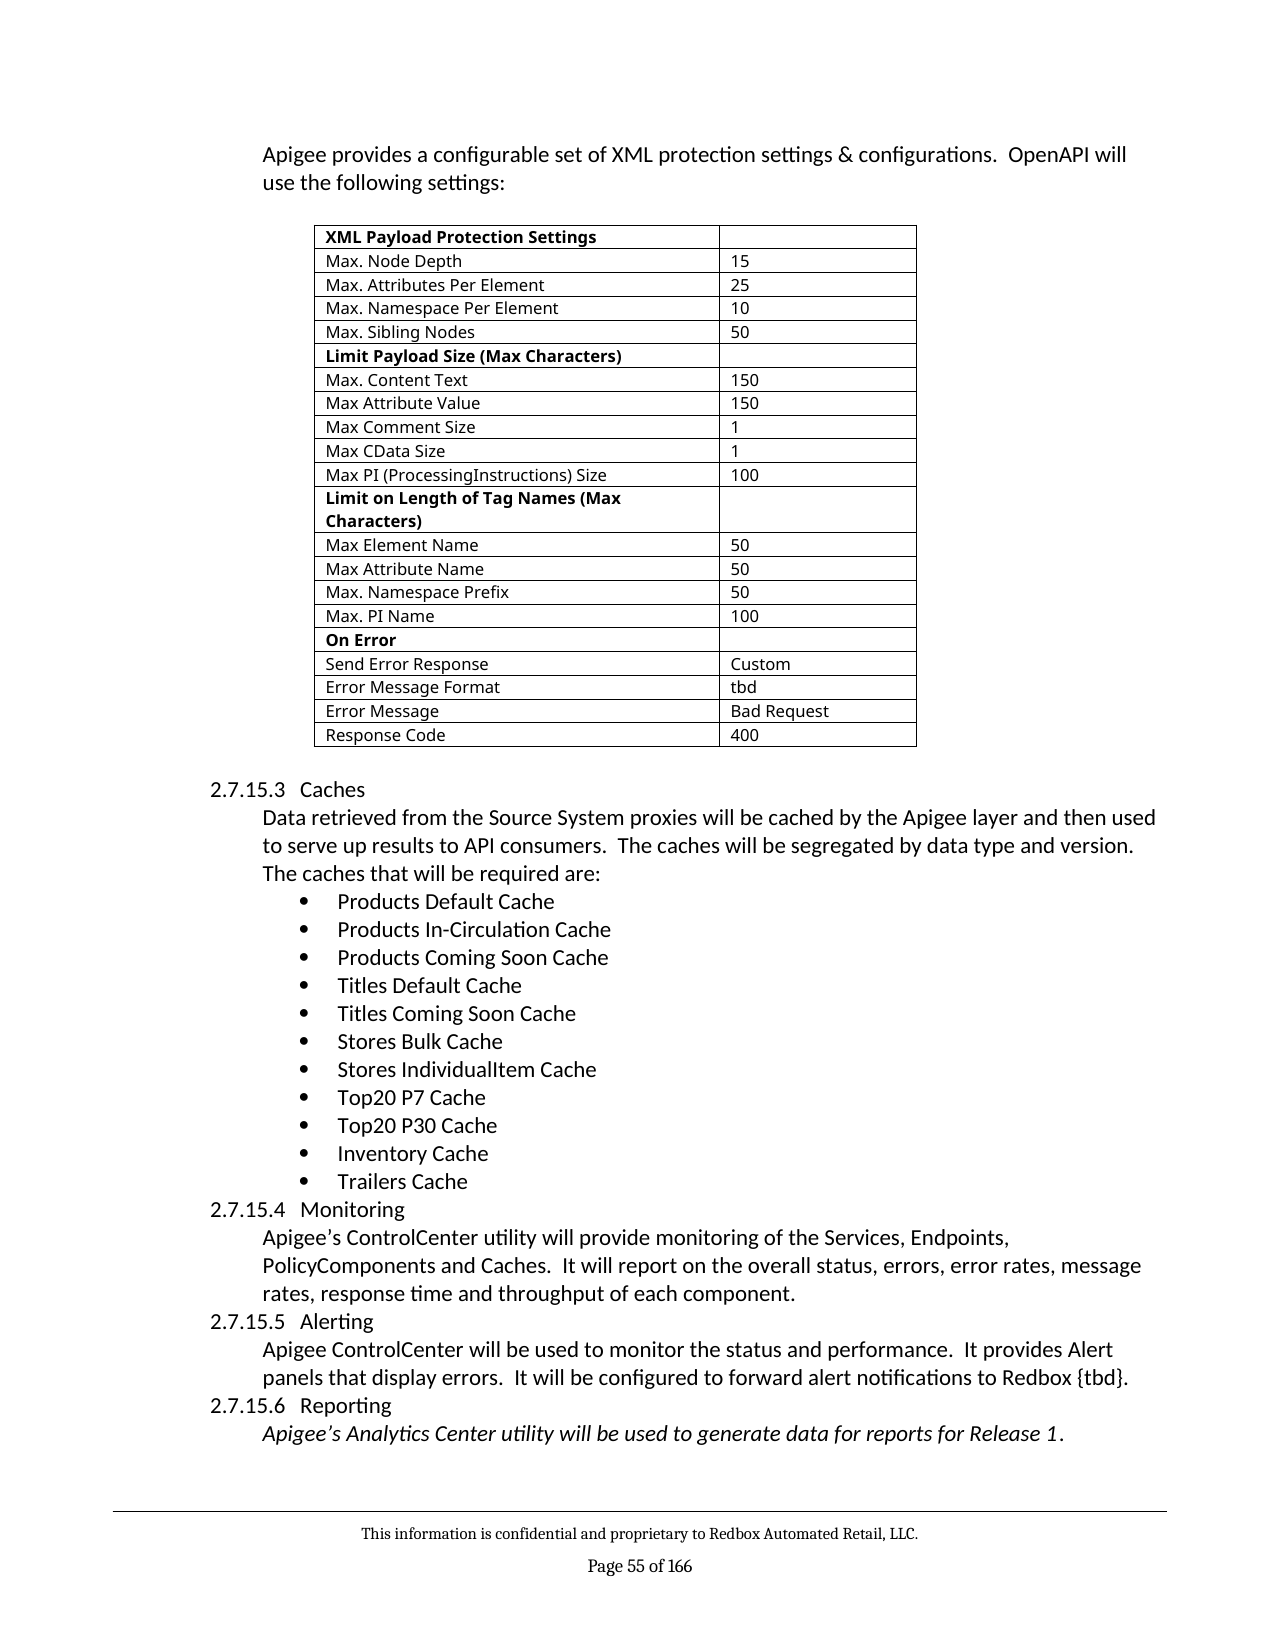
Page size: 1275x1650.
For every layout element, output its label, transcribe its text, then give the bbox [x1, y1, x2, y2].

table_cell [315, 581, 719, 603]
text Apigee’s ControlCenter utility will provide monitoring of the Services, Endpoints, PolicyComponents and Caches. It will report on the overall status, errors, error rates, message rates, response time and throughput of each component. [262, 1223, 1162, 1307]
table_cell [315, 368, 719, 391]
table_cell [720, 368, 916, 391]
subtitle Caches [210, 775, 1162, 803]
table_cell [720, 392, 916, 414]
subtitle Alerting [210, 1307, 1162, 1336]
list Stores IndividualItem Cache [300, 1055, 1162, 1083]
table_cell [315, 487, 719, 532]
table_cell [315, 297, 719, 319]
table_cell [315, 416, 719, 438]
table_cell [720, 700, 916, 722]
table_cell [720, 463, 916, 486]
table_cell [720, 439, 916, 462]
list Products Coming Soon Cache [300, 943, 1162, 971]
list Top20 P30 Cache [300, 1111, 1162, 1139]
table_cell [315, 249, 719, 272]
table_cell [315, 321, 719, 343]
list Titles Default Cache [300, 971, 1162, 999]
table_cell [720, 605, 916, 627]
list Inventory Cache [300, 1139, 1162, 1167]
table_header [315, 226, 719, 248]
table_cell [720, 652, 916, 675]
text Apigee’s Analytics Center utility will be used to generate data for reports for Release 1. [262, 1419, 1162, 1448]
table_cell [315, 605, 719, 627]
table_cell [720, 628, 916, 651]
list Titles Coming Soon Cache [300, 999, 1162, 1027]
list Products Default Cache [300, 887, 1162, 915]
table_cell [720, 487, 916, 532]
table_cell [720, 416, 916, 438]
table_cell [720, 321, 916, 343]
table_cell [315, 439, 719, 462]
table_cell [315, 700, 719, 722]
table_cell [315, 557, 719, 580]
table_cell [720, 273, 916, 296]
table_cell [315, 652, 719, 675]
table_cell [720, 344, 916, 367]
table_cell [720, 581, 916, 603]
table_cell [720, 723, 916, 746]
list Stores Bulk Cache [300, 1027, 1162, 1055]
subtitle Monitoring [210, 1195, 1162, 1223]
list Trailers Cache [300, 1167, 1162, 1195]
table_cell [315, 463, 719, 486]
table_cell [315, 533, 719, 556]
list Products In-Circulation Cache [300, 915, 1162, 943]
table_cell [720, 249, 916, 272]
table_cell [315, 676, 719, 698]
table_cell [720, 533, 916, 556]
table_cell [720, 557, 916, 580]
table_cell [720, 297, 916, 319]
list Top20 P7 Cache [300, 1083, 1162, 1111]
subtitle Reporting [210, 1392, 1162, 1419]
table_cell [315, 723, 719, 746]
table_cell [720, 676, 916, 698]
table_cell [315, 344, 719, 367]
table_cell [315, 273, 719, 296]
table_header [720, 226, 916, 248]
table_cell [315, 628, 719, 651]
text Apigee ControlCenter will be used to monitor the status and performance. It provides Alert panels that display errors. It will be configured to forward alert notifications to Redbox {tbd}. [262, 1336, 1162, 1392]
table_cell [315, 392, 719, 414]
text Apigee provides a configurable set of XML protection settings & configurations. OpenAPI will use the following settings: [262, 141, 1162, 197]
text Data retrieved from the Source System proxies will be cached by the Apigee layer and then used to serve up results to API consumers. The caches will be segregated by data type and version. The caches that will be required are: [262, 803, 1162, 887]
